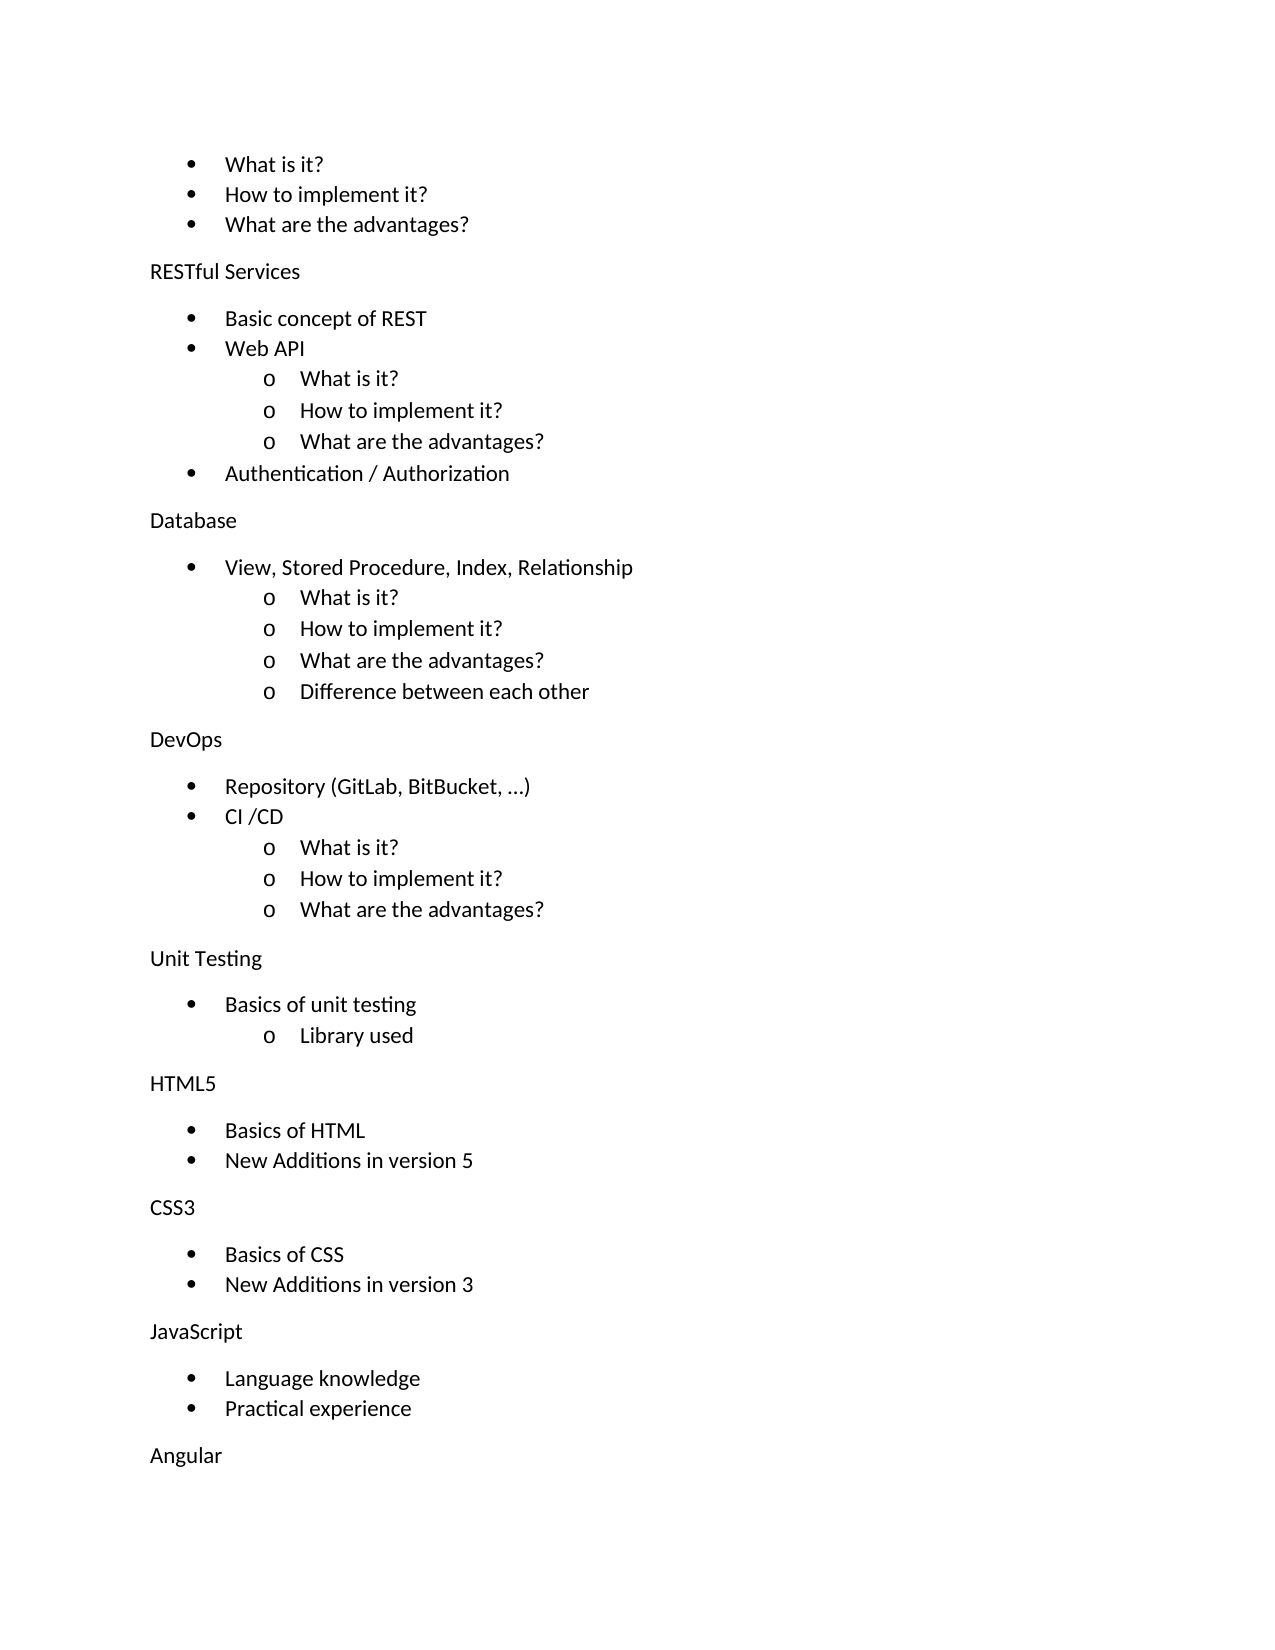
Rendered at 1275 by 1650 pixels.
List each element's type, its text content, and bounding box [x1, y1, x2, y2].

list What is it? [262, 364, 1125, 394]
list Practical experience [187, 1394, 1125, 1422]
list Language knowledge [187, 1364, 1125, 1392]
list What is it? [262, 583, 1125, 612]
list New Additions in version 3 [187, 1270, 1125, 1298]
list View, Stored Procedure, Index, Relationship [187, 553, 1125, 581]
text CSS3 [150, 1193, 1125, 1221]
list What are the advantages? [262, 896, 1125, 925]
list Basics of HTML [187, 1116, 1125, 1144]
list How to implement it? [187, 180, 1125, 208]
text Database [150, 506, 1125, 534]
list What are the advantages? [262, 646, 1125, 675]
text RESTful Services [150, 257, 1125, 285]
list What is it? [262, 833, 1125, 862]
list CI /CD [187, 802, 1125, 831]
text Unit Testing [150, 944, 1125, 972]
text JavaScript [150, 1317, 1125, 1345]
text DevOps [150, 725, 1125, 753]
text HTML5 [150, 1069, 1125, 1097]
list Authentication / Authorization [187, 459, 1125, 487]
list How to implement it? [262, 864, 1125, 893]
list What are the advantages? [262, 427, 1125, 457]
list What is it? [187, 150, 1125, 178]
list Library used [262, 1021, 1125, 1050]
text Angular [150, 1441, 1125, 1469]
list How to implement it? [262, 614, 1125, 643]
list Basics of unit testing [187, 991, 1125, 1019]
list Web API [187, 334, 1125, 362]
list Basic concept of REST [187, 304, 1125, 332]
list What are the advantages? [187, 210, 1125, 238]
list Difference between each other [262, 677, 1125, 706]
list How to implement it? [262, 396, 1125, 425]
list Repository (GitLab, BitBucket, …) [187, 772, 1125, 800]
list New Additions in version 5 [187, 1146, 1125, 1174]
list Basics of CSS [187, 1240, 1125, 1268]
